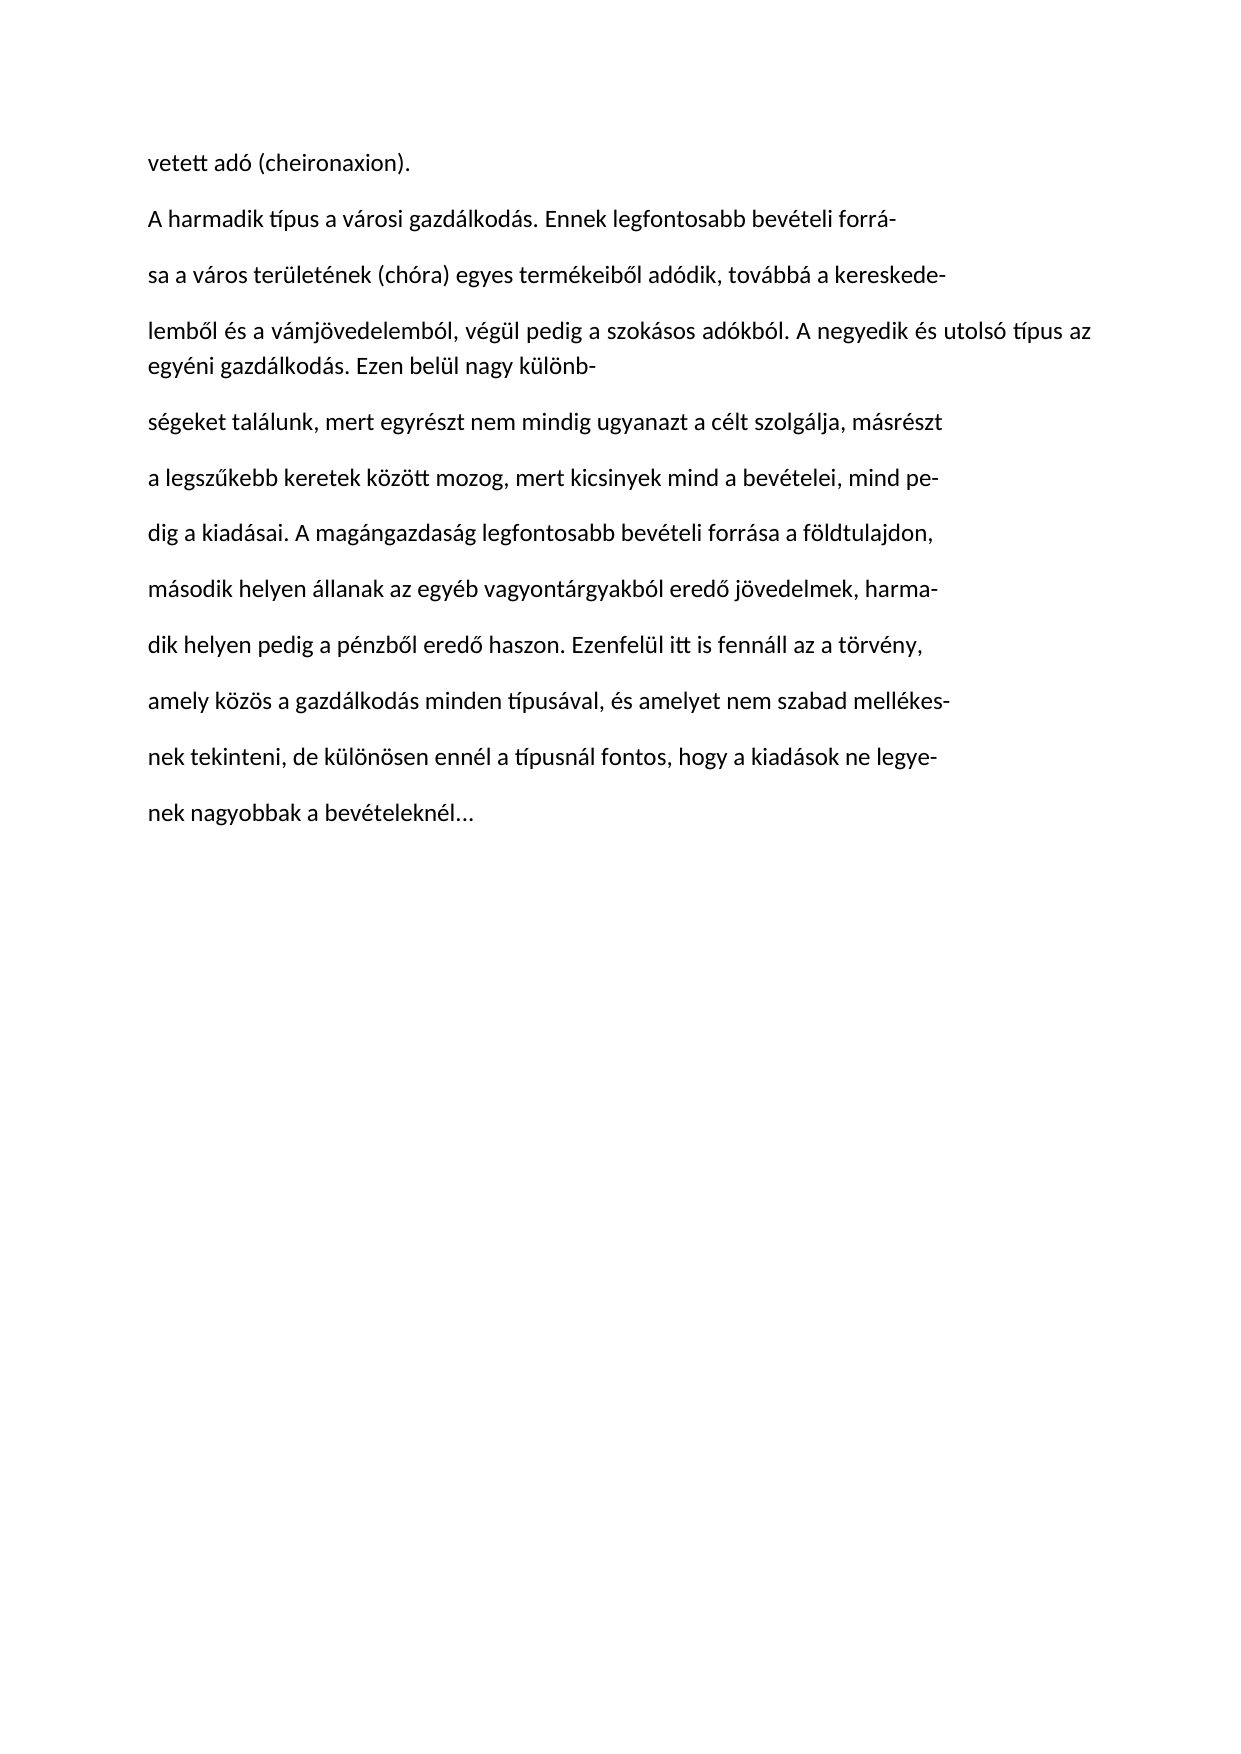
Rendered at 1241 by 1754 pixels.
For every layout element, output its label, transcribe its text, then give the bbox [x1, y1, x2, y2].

text nek nagyobbak a bevételeknél... [148, 797, 1093, 827]
text a legszűkebb keretek között mozog, mert kicsinyek mind a bevételei, mind pe- [148, 462, 1093, 492]
text ségeket találunk, mert egyrészt nem mindig ugyanazt a célt szolgálja, másrészt [148, 406, 1093, 436]
text lemből és a vámjövedelemból, végül pedig a szokásos adókból. A negyedik és utolsó típus az egyéni gazdálkodás. Ezen belül nagy különb- [148, 315, 1093, 381]
text sa a város területének (chóra) egyes termékeiből adódik, továbbá a kereskede- [148, 259, 1093, 290]
text amely közös a gazdálkodás minden típusával, és amelyet nem szabad mellékes- [148, 685, 1093, 716]
text második helyen állanak az egyéb vagyontárgyakból eredő jövedelmek, harma- [148, 573, 1093, 604]
text A harmadik típus a városi gazdálkodás. Ennek legfontosabb bevételi forrá- [148, 203, 1093, 234]
text nek tekinteni, de különösen ennél a típusnál fontos, hogy a kiadások ne legye- [148, 741, 1093, 771]
text dig a kiadásai. A magángazdaság legfontosabb bevételi forrása a földtulajdon, [148, 518, 1093, 548]
text vetett adó (cheironaxion). [148, 148, 1093, 178]
text dik helyen pedig a pénzből eredő haszon. Ezenfelül itt is fennáll az a törvény, [148, 629, 1093, 660]
